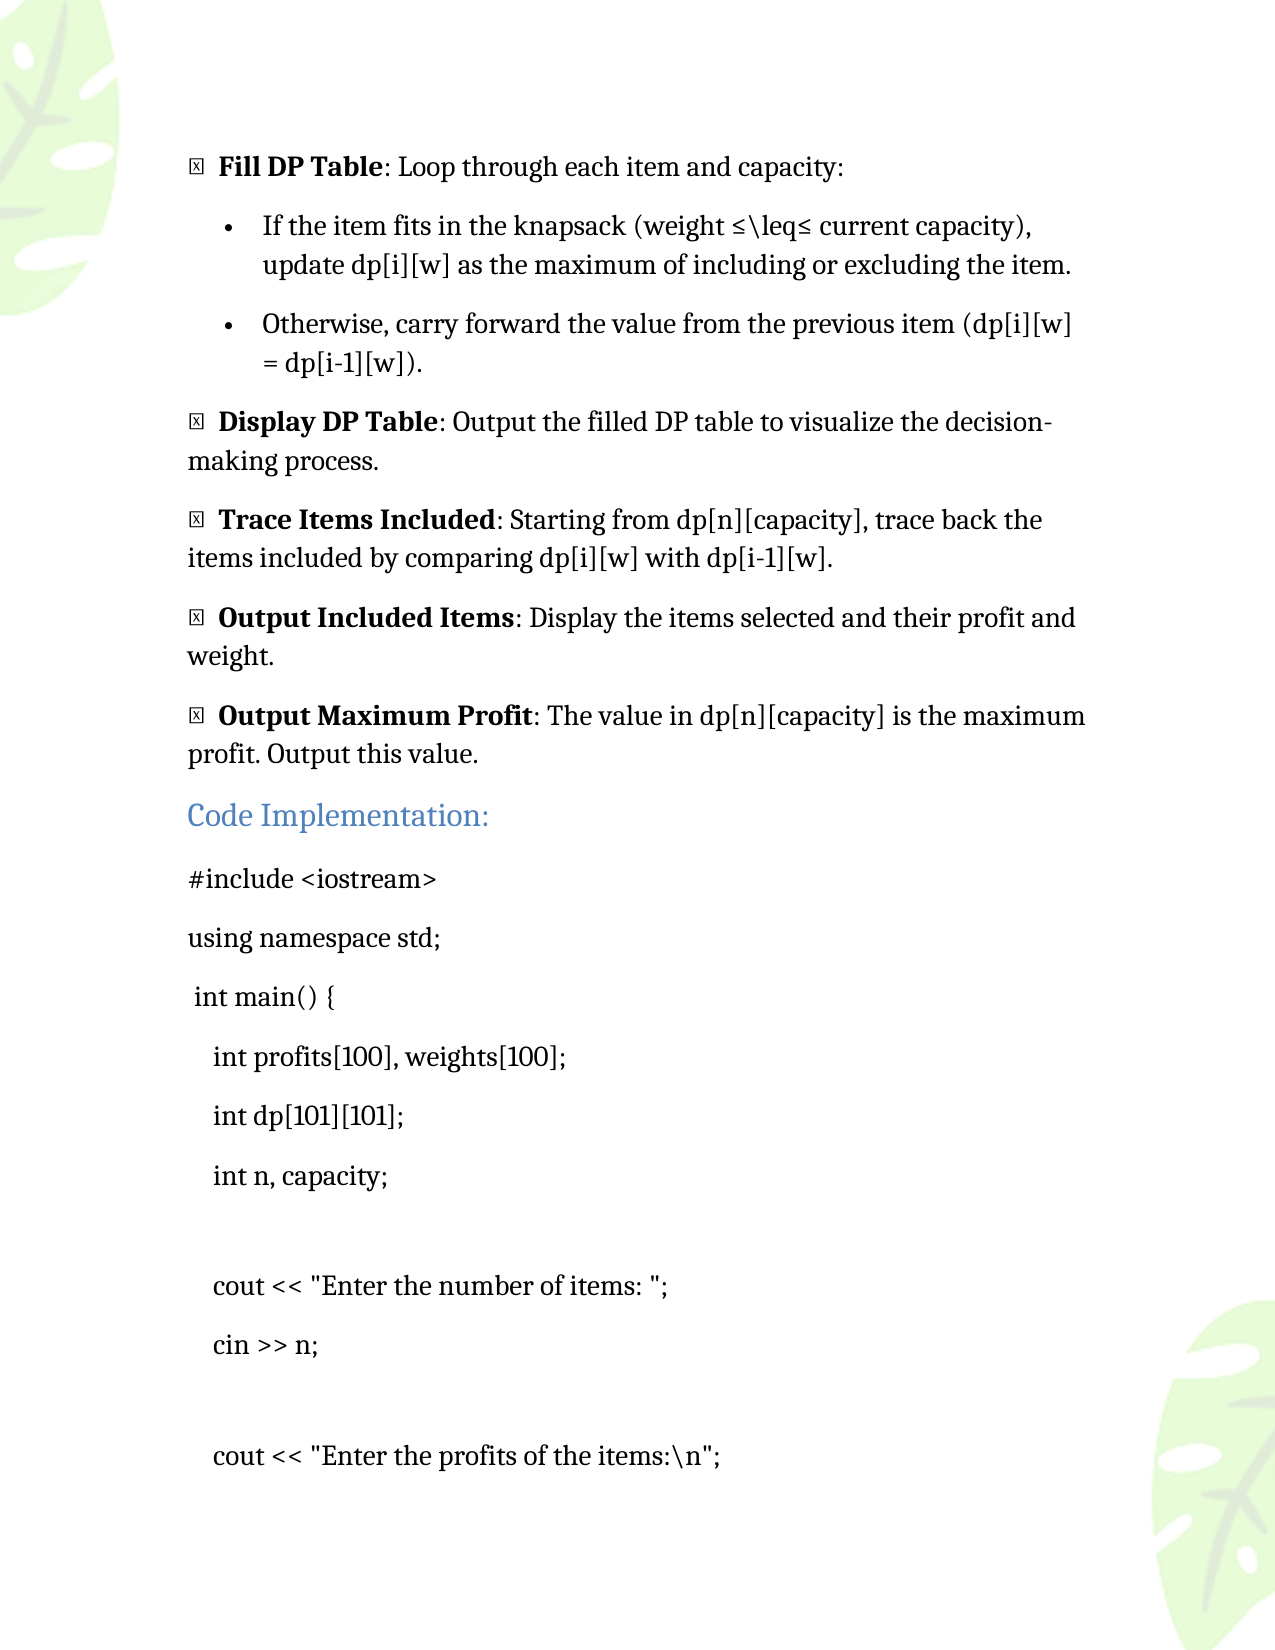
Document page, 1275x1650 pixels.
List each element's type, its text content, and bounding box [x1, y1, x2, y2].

list Otherwise, carry forward the value from the previous item (dp[i][w] = dp[i-1][w]). [225, 307, 1087, 379]
text Code Implementation: [187, 797, 1087, 835]
text using namespace std; [187, 921, 1087, 955]
text  Trace Items Included: Starting from dp[n][capacity], trace back the items included by comparing dp[i][w] with dp[i-1][w]. [187, 503, 1087, 575]
text int dp[101][101]; [187, 1099, 1087, 1133]
text  Fill DP Table: Loop through each item and capacity: [187, 150, 1087, 183]
text int main() { [187, 981, 1087, 1014]
text cin >> n; [187, 1328, 1087, 1362]
text cout << "Enter the number of items: "; [187, 1269, 1087, 1303]
text  Output Maximum Profit: The value in dp[n][capacity] is the maximum profit. Output this value. [187, 699, 1087, 771]
text  Display DP Table: Output the filled DP table to visualize the decision-making process. [187, 405, 1087, 477]
text #include <iostream> [187, 862, 1087, 895]
text  Output Included Items: Display the items selected and their profit and weight. [187, 601, 1087, 673]
text int n, capacity; [187, 1159, 1087, 1192]
text int profits[100], weights[100]; [187, 1040, 1087, 1073]
list If the item fits in the knapsack (weight ≤\leq≤ current capacity), update dp[i][w] as the maximum of including or excluding the item. [225, 209, 1087, 281]
text cout << "Enter the profits of the items:\n"; [187, 1439, 1087, 1472]
